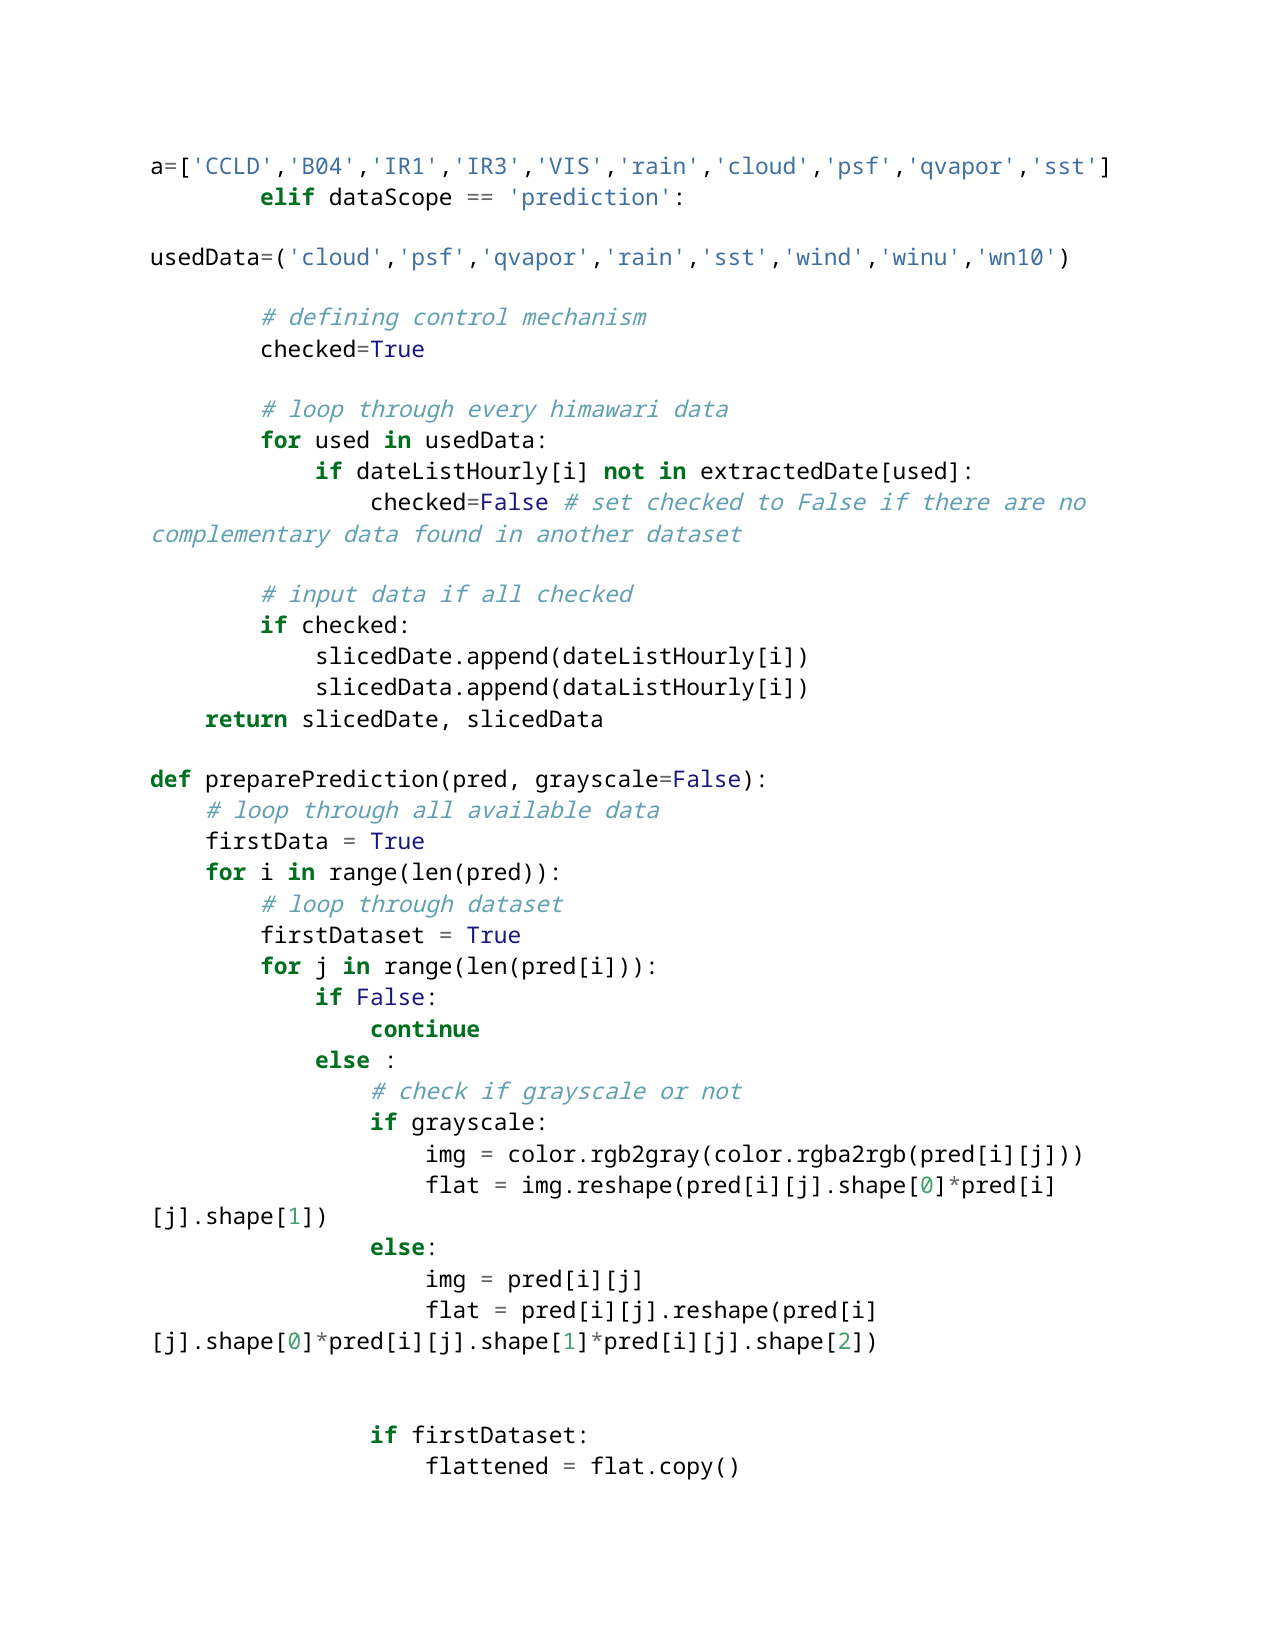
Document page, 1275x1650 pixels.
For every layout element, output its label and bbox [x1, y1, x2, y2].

text [150, 150, 1125, 1481]
